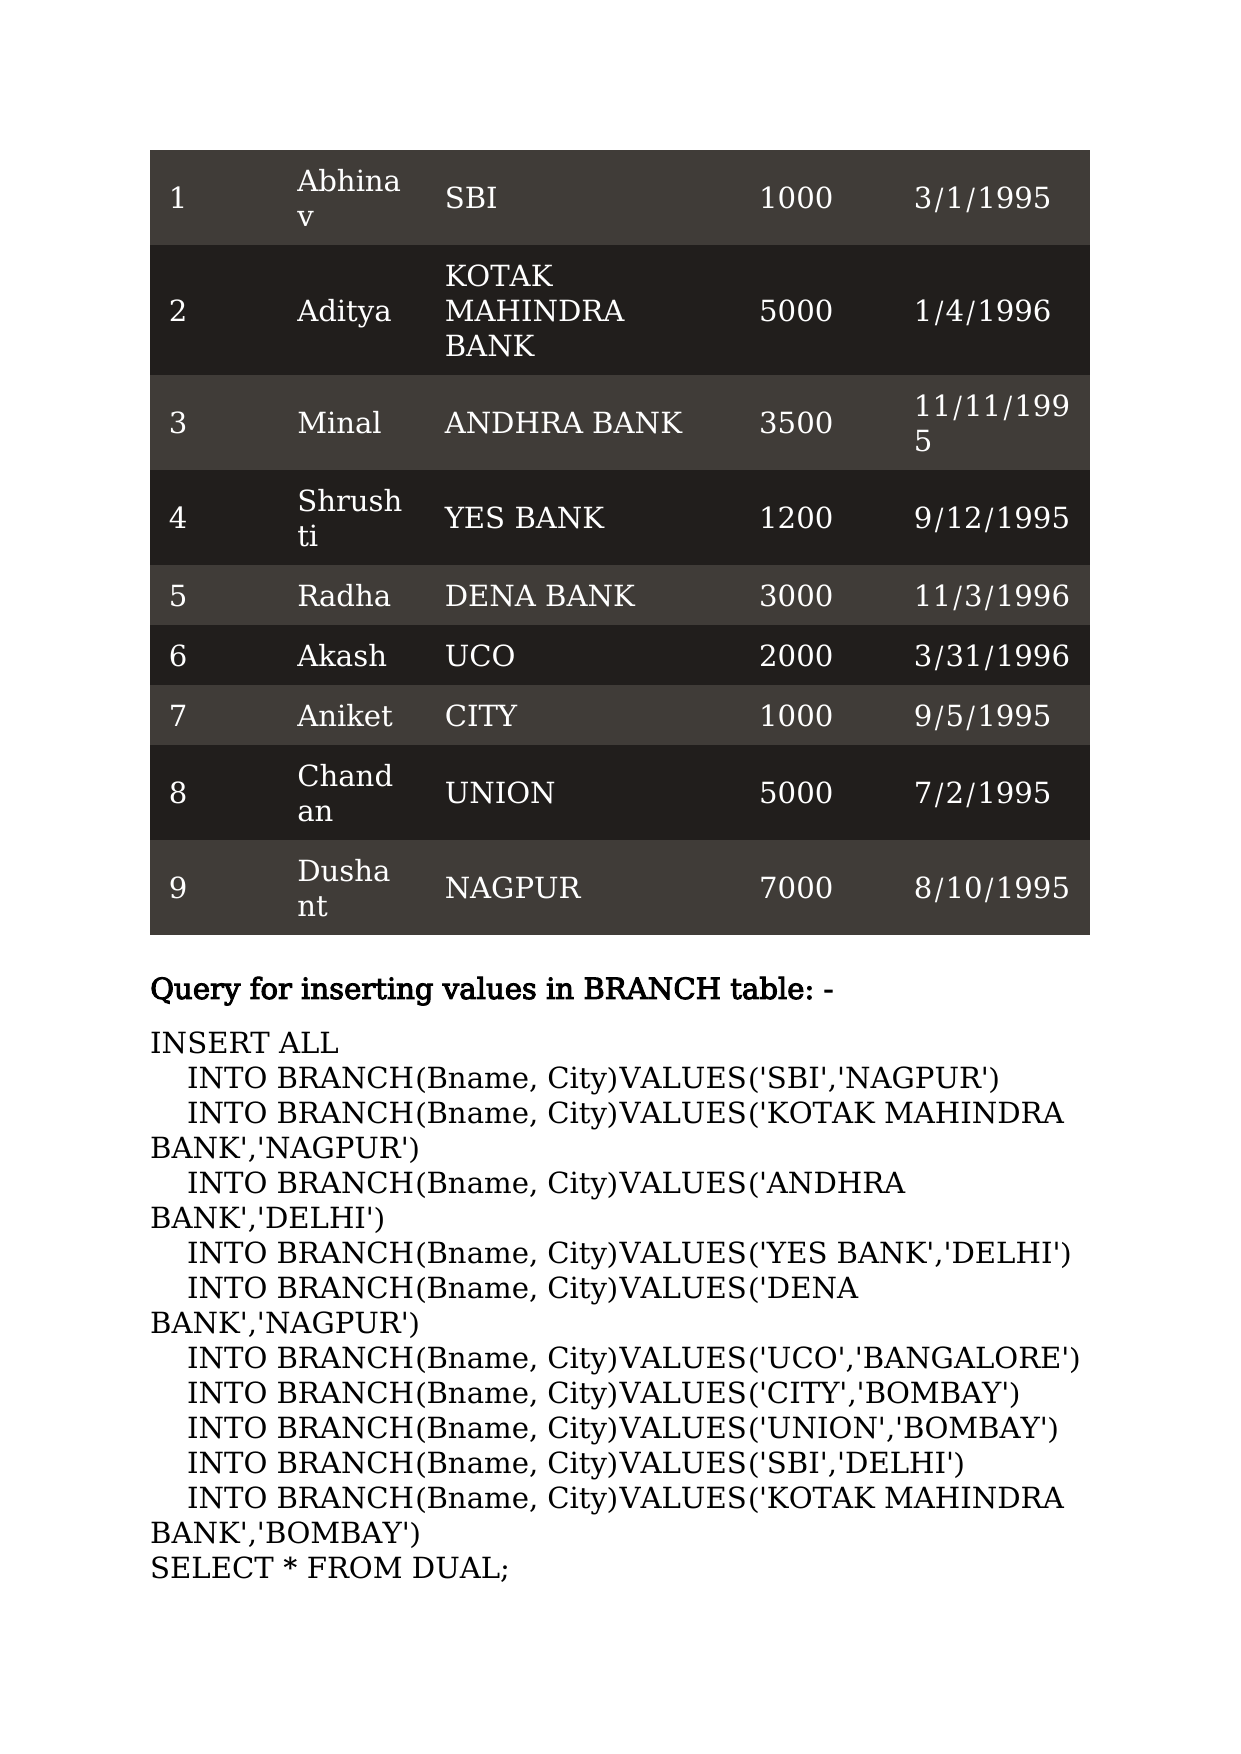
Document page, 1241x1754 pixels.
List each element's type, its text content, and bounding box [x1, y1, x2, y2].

table_cell 3000 [740, 565, 895, 625]
table_cell 5 [150, 565, 278, 625]
table_cell 5000 [740, 745, 895, 840]
table_cell 1000 [740, 685, 895, 745]
table_cell ANDHRA BANK [426, 375, 740, 470]
table_cell 4 [150, 470, 278, 565]
text INTO BRANCH(Bname, City)VALUES('KOTAK MAHINDRA BANK','NAGPUR') [150, 1094, 1090, 1164]
table_cell UCO [426, 625, 740, 685]
table_cell 1200 [740, 470, 895, 565]
table_cell YES BANK [426, 470, 740, 565]
table_cell Chandan [278, 745, 426, 840]
table_cell 6 [150, 625, 278, 685]
table_cell 2000 [740, 625, 895, 685]
table_cell 1000 [740, 150, 895, 245]
table_cell 3500 [740, 375, 895, 470]
text INTO BRANCH(Bname, City)VALUES('SBI','DELHI') [150, 1444, 1090, 1479]
text INTO BRANCH(Bname, City)VALUES('KOTAK MAHINDRA BANK','BOMBAY') [150, 1479, 1090, 1549]
table_cell KOTAK MAHINDRA BANK [426, 245, 740, 375]
table_cell Akash [278, 625, 426, 685]
table_cell Aniket [278, 685, 426, 745]
text INTO BRANCH(Bname, City)VALUES('SBI','NAGPUR') [150, 1059, 1090, 1094]
text INTO BRANCH(Bname, City)VALUES('DENA BANK','NAGPUR') [150, 1269, 1090, 1339]
table_cell 1 [150, 150, 278, 245]
table_cell UNION [426, 745, 740, 840]
table_cell 11/11/1995 [895, 375, 1090, 470]
table_cell NAGPUR [426, 840, 740, 935]
table_cell Abhinav [278, 150, 426, 245]
table_cell 9 [150, 840, 278, 935]
text Query for inserting values in BRANCH table: - [150, 970, 1090, 1005]
table_cell 3 [150, 375, 278, 470]
table_cell Dushant [278, 840, 426, 935]
table_cell Radha [278, 565, 426, 625]
table_cell Shrushti [278, 470, 426, 565]
table_cell 7 [150, 685, 278, 745]
table_cell 1/4/1996 [895, 245, 1090, 375]
table_cell 7000 [740, 840, 895, 935]
text INTO BRANCH(Bname, City)VALUES('ANDHRA BANK','DELHI') [150, 1164, 1090, 1234]
table_cell Aditya [278, 245, 426, 375]
table_cell 2 [150, 245, 278, 375]
text INSERT ALL [150, 1024, 1090, 1059]
table_cell 5000 [740, 245, 895, 375]
table_cell 8 [150, 745, 278, 840]
table_cell SBI [426, 150, 740, 245]
table_cell Minal [278, 375, 426, 470]
table_cell DENA BANK [426, 565, 740, 625]
text SELECT * FROM DUAL; [150, 1549, 1090, 1584]
table_cell 9/5/1995 [895, 685, 1090, 745]
text INTO BRANCH(Bname, City)VALUES('UNION','BOMBAY') [150, 1409, 1090, 1444]
table_cell 3/31/1996 [895, 625, 1090, 685]
table_cell 8/10/1995 [895, 840, 1090, 935]
table_cell 11/3/1996 [895, 565, 1090, 625]
table_cell CITY [426, 685, 740, 745]
text INTO BRANCH(Bname, City)VALUES('UCO','BANGALORE') [150, 1339, 1090, 1374]
table_cell 3/1/1995 [895, 150, 1090, 245]
table_cell 9/12/1995 [895, 470, 1090, 565]
table_cell 7/2/1995 [895, 745, 1090, 840]
text INTO BRANCH(Bname, City)VALUES('CITY','BOMBAY') [150, 1374, 1090, 1409]
text INTO BRANCH(Bname, City)VALUES('YES BANK','DELHI') [150, 1234, 1090, 1269]
